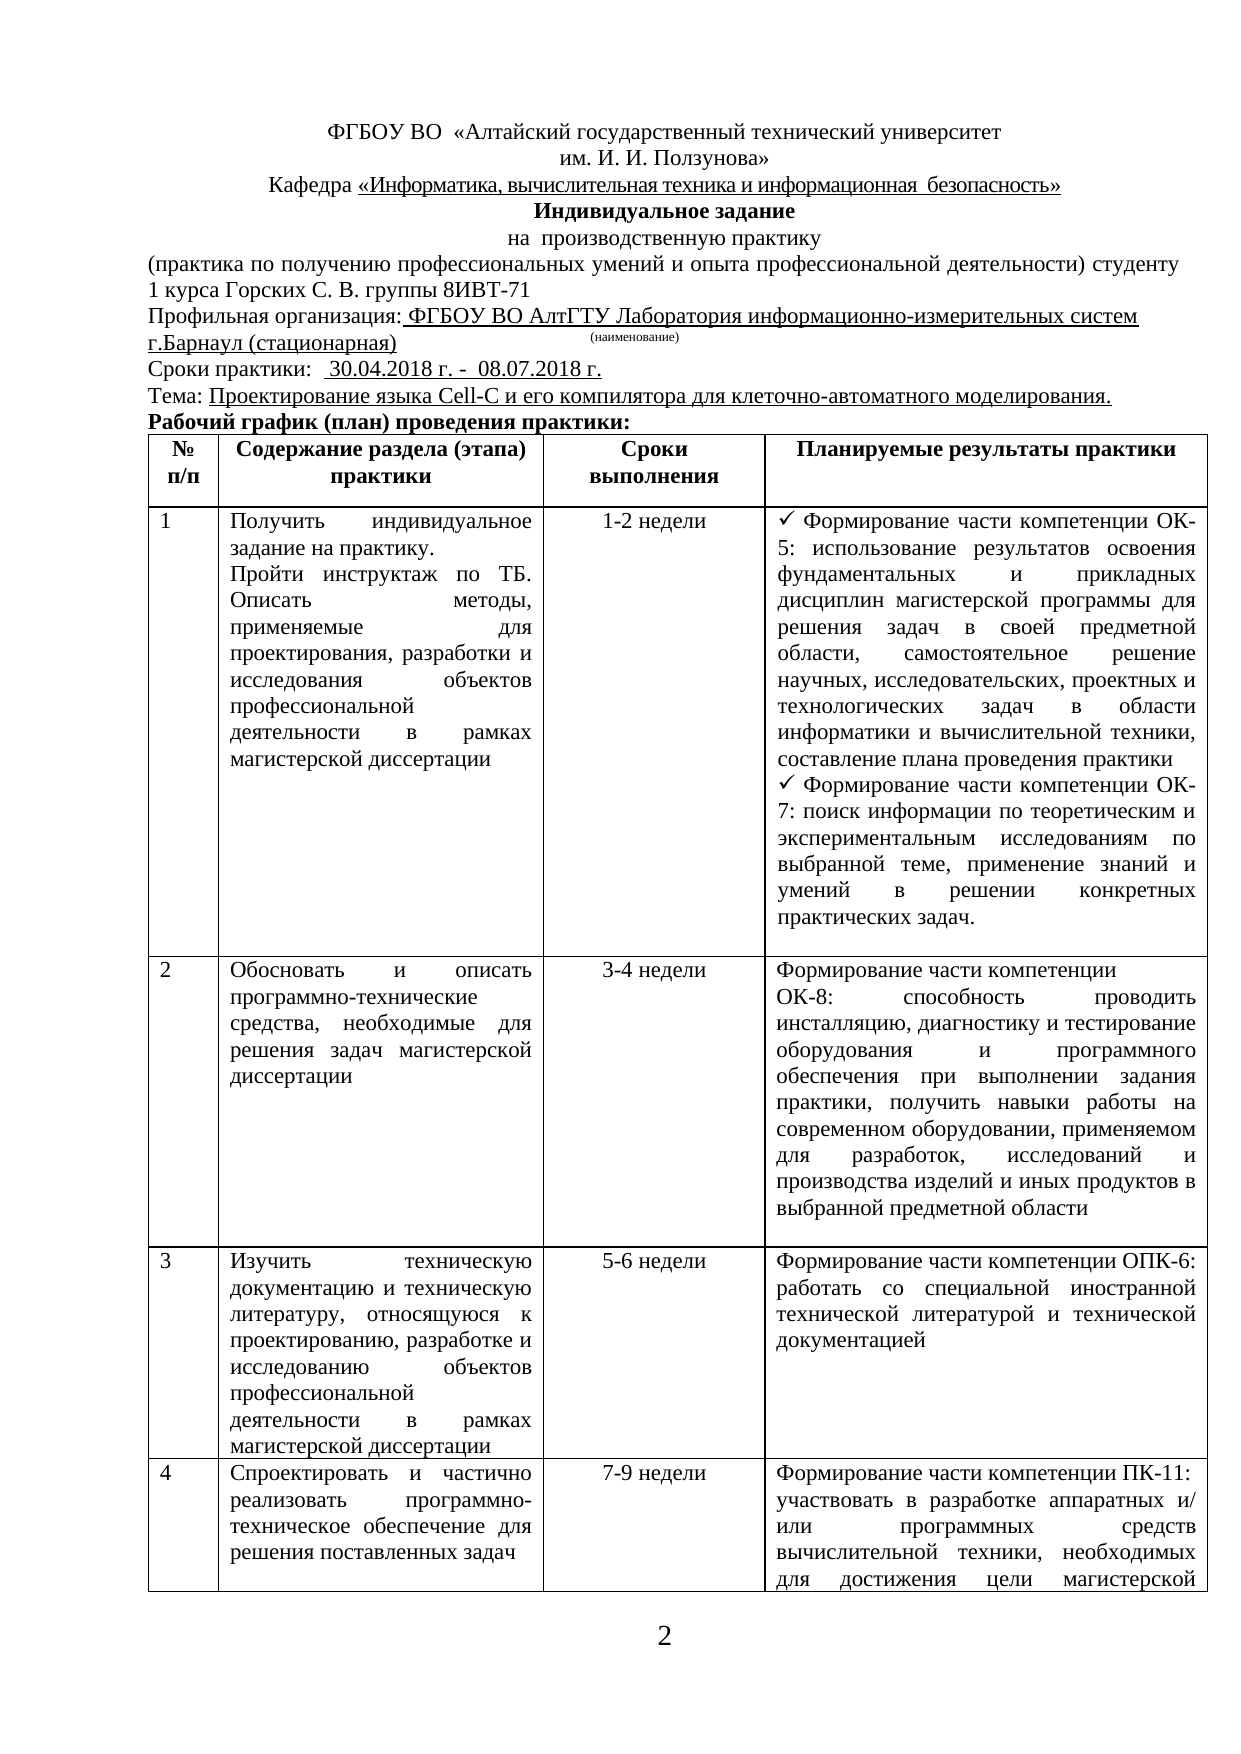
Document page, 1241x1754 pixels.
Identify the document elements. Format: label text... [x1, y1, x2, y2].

table_header Сроки выполнения [544, 435, 764, 506]
table_cell 1 [149, 508, 218, 956]
text Сроки практики: 30.04.2018 г. - 08.07.2018 г. [148, 355, 1181, 382]
table_cell Формирование части компетенции ОК-5: использование результатов освоения фундаментальных и прикладных дисциплин магистерской программы для решения задач в своей предметной области, самостоятельное решение научных, исследовательских, проектных и технологических задач в области информатики и вычислительной техники, составление плана проведения практики Формирование части компетенции ОК-7: поиск информации по теоретическим и экспериментальным исследованиям по выбранной теме, применение знаний и умений в решении конкретных практических задач. [766, 508, 1207, 956]
table_cell Формирование части компетенции ОПК-6: работать со специальной иностранной технической литературой и технической документацией [766, 1248, 1207, 1458]
text на производственную практику [148, 223, 1181, 250]
text г.Барнаул (стационарная) (наименование) [148, 329, 1181, 355]
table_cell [766, 1459, 1207, 1591]
text ФГБОУ ВО «Алтайский государственный технический университет [148, 118, 1181, 144]
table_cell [219, 1459, 543, 1591]
text Рабочий график (план) проведения практики: [148, 408, 1181, 434]
text Тема: Проектирование языка Cell-C и его компилятора для клеточно-автоматного моделирования. [148, 382, 1181, 408]
table_cell 5-6 недели [544, 1248, 764, 1458]
text (практика по получению профессиональных умений и опыта профессиональной деятельности) студенту 1 курса Горских С. В. группы 8ИВТ-71 [148, 250, 1181, 303]
table_cell Формирование части компетенции ОК-8: способность проводить инсталляцию, диагностику и тестирование оборудования и программного обеспечения при выполнении задания практики, получить навыки работы на современном оборудовании, применяемом для разработок, исследований и производства изделий и иных продуктов в выбранной предметной области [766, 957, 1207, 1246]
table_cell 4 [149, 1459, 218, 1591]
table_cell Получить индивидуальное задание на практику. Пройти инструктаж по ТБ. Описать методы, применяемые для проектирования, разработки и исследования объектов профессиональной деятельности в рамках магистерской диссертации [219, 508, 543, 956]
table_cell 7-9 недели [544, 1459, 764, 1591]
table_header № п/п [149, 435, 218, 506]
text Индивидуальное задание [148, 197, 1181, 223]
table_cell Обосновать и описать программно-технические средства, необходимые для решения задач магистерской диссертации [219, 957, 543, 1246]
table_cell 3 [149, 1248, 218, 1458]
text Кафедра «Информатика, вычислительная техника и информационная безопасность» [148, 171, 1181, 197]
table_header Содержание раздела (этапа) практики [219, 435, 543, 506]
text им. И. И. Ползунова» [148, 144, 1181, 171]
table_cell 1-2 недели [544, 508, 764, 956]
table_cell Изучить техническую документацию и техническую литературу, относящуюся к проектированию, разработке и исследованию объектов профессиональной деятельности в рамках магистерской диссертации [219, 1248, 543, 1458]
table_cell 2 [149, 957, 218, 1246]
table_header Планируемые результаты практики [766, 435, 1207, 506]
table_cell 3-4 недели [544, 957, 764, 1246]
text Профильная организация: ФГБОУ ВО АлтГТУ Лаборатория информационно-измерительных систем [148, 303, 1181, 329]
